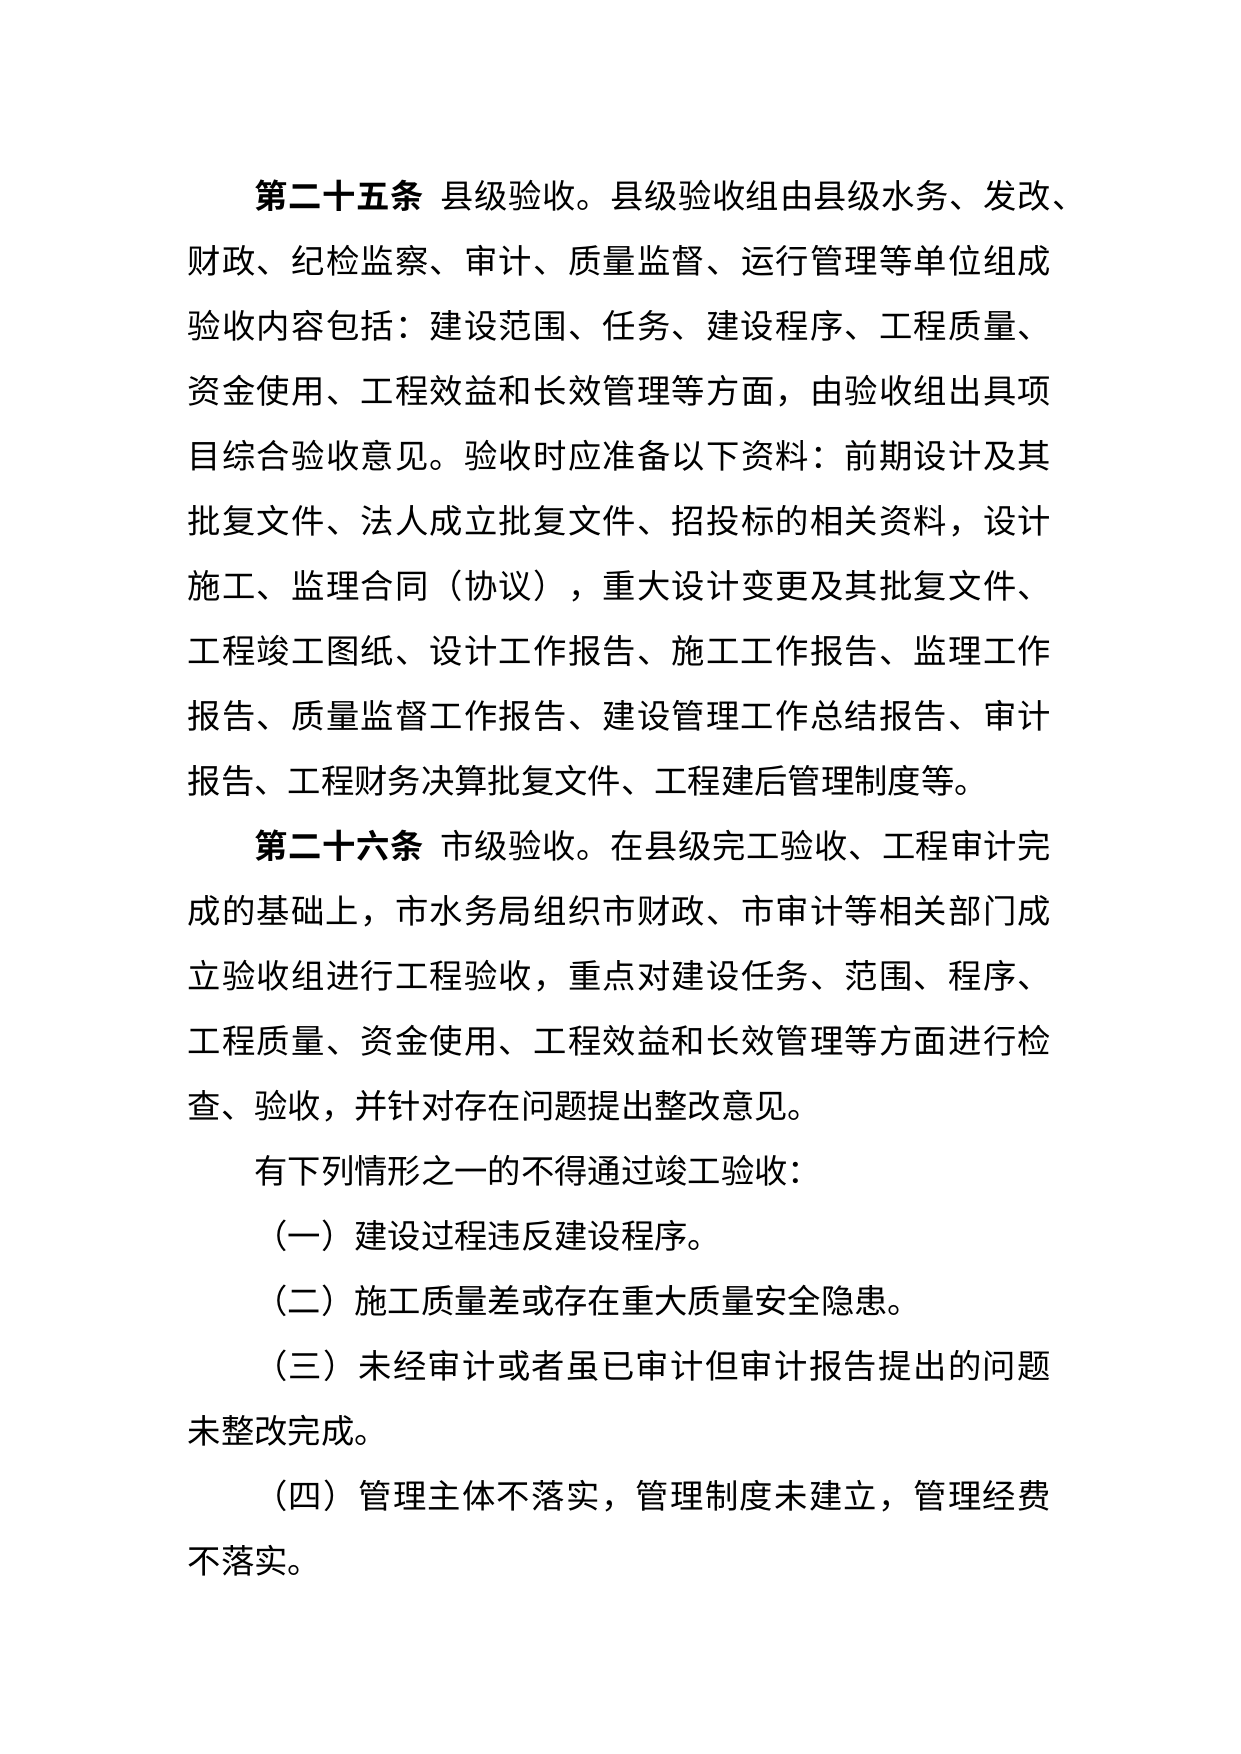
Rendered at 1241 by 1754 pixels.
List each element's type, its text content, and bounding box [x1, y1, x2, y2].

text （一）建设过程违反建设程序。 [187, 1202, 1053, 1267]
text （三）未经审计或者虽已审计但审计报告提出的问题未整改完成。 [187, 1332, 1053, 1462]
text 有下列情形之一的不得通过竣工验收： [187, 1137, 1053, 1202]
text 第二十五条 县级验收。县级验收组由县级水务、发改、财政、纪检监察、审计、质量监督、运行管理等单位组成。验收内容包括：建设范围、任务、建设程序、工程质量、资金使用、工程效益和长效管理等方面，由验收组出具项目综合验收意见。验收时应准备以下资料：前期设计及其批复文件、法人成立批复文件、招投标的相关资料，设计、施工、监理合同（协议），重大设计变更及其批复文件、工程竣工图纸、设计工作报告、施工工作报告、监理工作报告、质量监督工作报告、建设管理工作总结报告、审计报告、工程财务决算批复文件、工程建后管理制度等。 [187, 162, 1053, 812]
text （二）施工质量差或存在重大质量安全隐患。 [187, 1267, 1053, 1332]
text 第二十六条 市级验收。在县级完工验收、工程审计完成的基础上，市水务局组织市财政、市审计等相关部门成立验收组进行工程验收，重点对建设任务、范围、程序、工程质量、资金使用、工程效益和长效管理等方面进行检查、验收，并针对存在问题提出整改意见。 [187, 812, 1053, 1137]
text （四）管理主体不落实，管理制度未建立，管理经费不落实。 [187, 1462, 1053, 1592]
